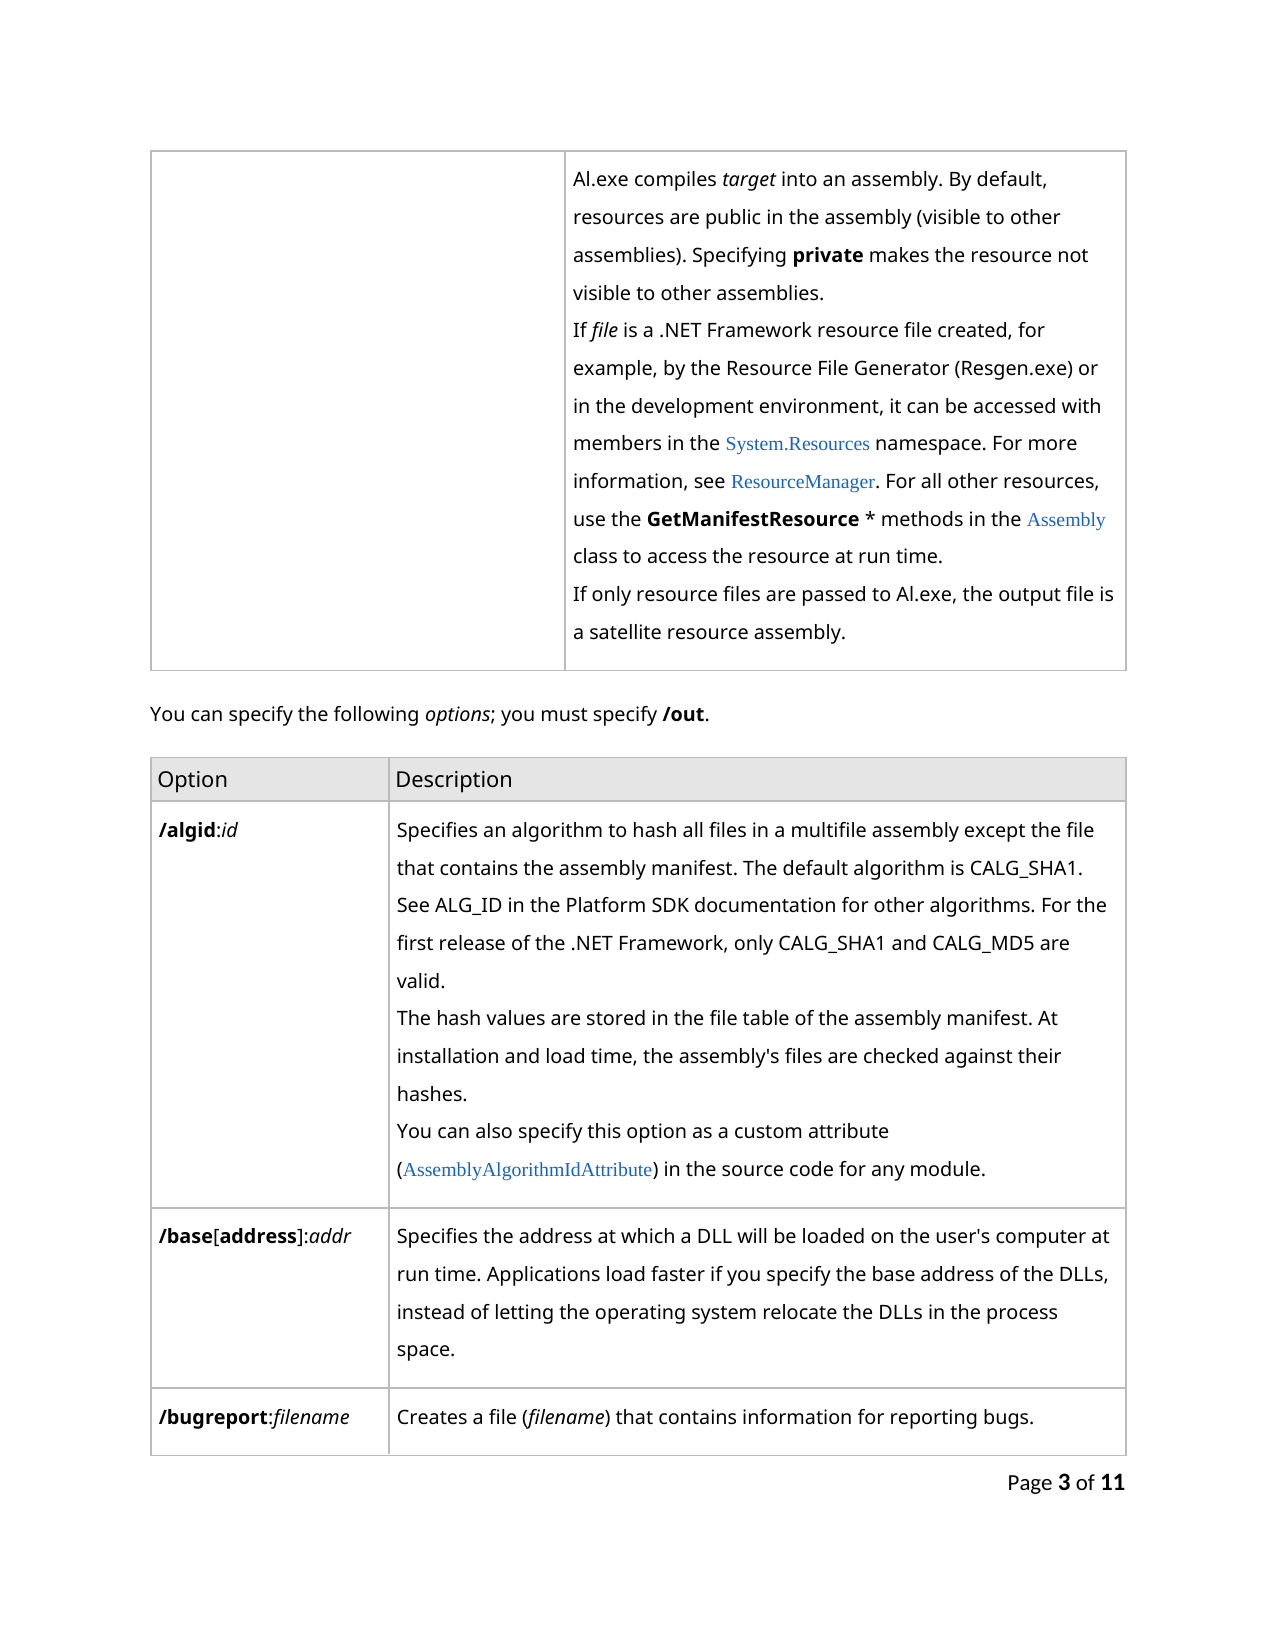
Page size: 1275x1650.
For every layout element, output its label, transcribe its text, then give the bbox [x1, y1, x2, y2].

table_cell Specifies the address at which a DLL will be loaded on the user's computer at run time. Applications load faster if you specify the base address of the DLLs, instead of letting the operating system relocate the DLLs in the process space. [390, 1209, 1125, 1387]
table_cell Creates a file (filename) that contains information for reporting bugs. [390, 1389, 1125, 1454]
table_header Description [390, 758, 1125, 800]
table_cell /base[address]:addr [152, 1209, 388, 1387]
table_cell Specifies an algorithm to hash all files in a multifile assembly except the file that contains the assembly manifest. The default algorithm is CALG_SHA1. See ALG_ID in the Platform SDK documentation for other algorithms. For the first release of the .NET Framework, only CALG_SHA1 and CALG_MD5 are valid. The hash values are stored in the file table of the assembly manifest. At installation and load time, the assembly's files are checked against their hashes. You can also specify this option as a custom attribute (AssemblyAlgorithmIdAttribute) in the source code for any module. [390, 802, 1125, 1207]
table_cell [152, 152, 564, 670]
text You can specify the following options; you must specify /out. [150, 700, 1125, 727]
table_cell /algid:id [152, 802, 388, 1207]
table_cell /bugreport:filename [152, 1389, 388, 1454]
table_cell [566, 152, 1125, 670]
table_header Option [152, 758, 388, 800]
